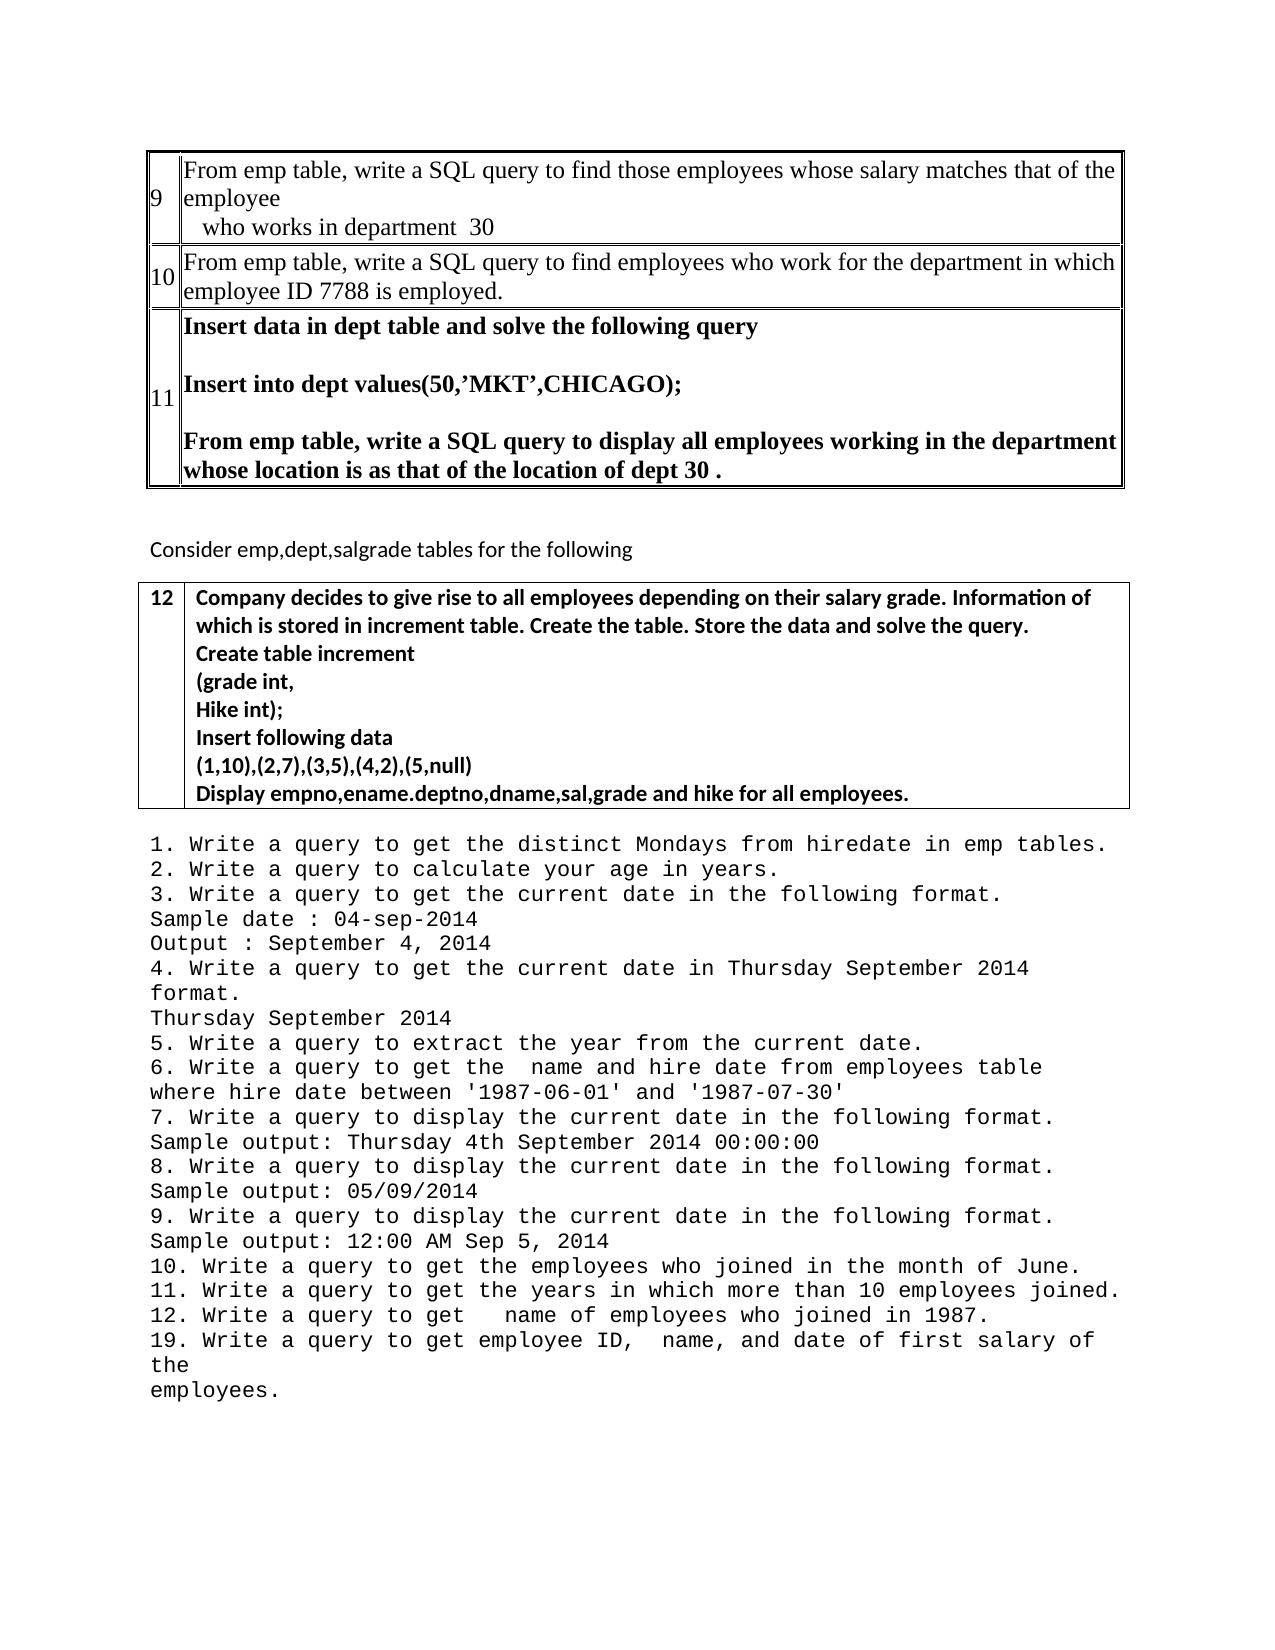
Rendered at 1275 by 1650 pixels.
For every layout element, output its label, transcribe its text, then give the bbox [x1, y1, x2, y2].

table_cell From emp table, write a SQL query to find employees who work for the department in which employee ID 7788 is employed. [181, 243, 1123, 306]
text 6. Write a query to get the name and hire date from employees table [150, 1056, 1125, 1081]
table_header 12 [139, 583, 184, 807]
text Consider emp,dept,salgrade tables for the following [150, 535, 1125, 563]
table_cell Insert data in dept table and solve the following query Insert into dept values(50,’MKT’,CHICAGO); From emp table, write a SQL query to display all employees working in the department whose location is as that of the location of dept 30 . [181, 306, 1122, 485]
text 19. Write a query to get employee ID, name, and date of first salary of the [150, 1329, 1125, 1379]
text 12. Write a query to get name of employees who joined in 1987. [150, 1304, 1125, 1329]
text 3. Write a query to get the current date in the following format. [150, 883, 1125, 908]
text where hire date between '1987-06-01' and '1987-07-30' [150, 1081, 1125, 1106]
text 7. Write a query to display the current date in the following format. [150, 1106, 1125, 1131]
text Output : September 4, 2014 [150, 932, 1125, 957]
text 2. Write a query to calculate your age in years. [150, 858, 1125, 883]
text Sample output: 05/09/2014 [150, 1180, 1125, 1205]
text 9. Write a query to display the current date in the following format. [150, 1205, 1125, 1230]
text 4. Write a query to get the current date in Thursday September 2014 format. [150, 957, 1125, 1007]
text 5. Write a query to extract the year from the current date. [150, 1032, 1125, 1056]
text 8. Write a query to display the current date in the following format. [150, 1156, 1125, 1180]
text 10. Write a query to get the employees who joined in the month of June. [150, 1255, 1125, 1279]
table_cell 11 [150, 306, 181, 485]
table_cell From emp table, write a SQL query to find those employees whose salary matches that of the employee who works in department 30 [181, 153, 1121, 243]
table_cell 10 [148, 243, 181, 306]
table_cell 9 [150, 153, 181, 243]
text employees. [150, 1379, 1125, 1403]
text Sample output: 12:00 AM Sep 5, 2014 [150, 1230, 1125, 1255]
table_header Company decides to give rise to all employees depending on their salary grade. Information of which is stored in increment table. Create the table. Store the data and solve the query. Create table increment (grade int, Hike int); Insert following data (1,10),(2,7),(3,5),(4,2),(5,null) Display empno,ename.deptno,dname,sal,grade and hike for all employees. [185, 583, 1129, 807]
text Sample date : 04-sep-2014 [150, 908, 1125, 932]
text 1. Write a query to get the distinct Mondays from hiredate in emp tables. [150, 833, 1125, 858]
text Sample output: Thursday 4th September 2014 00:00:00 [150, 1131, 1125, 1156]
text Thursday September 2014 [150, 1007, 1125, 1032]
text 11. Write a query to get the years in which more than 10 employees joined. [150, 1279, 1125, 1304]
